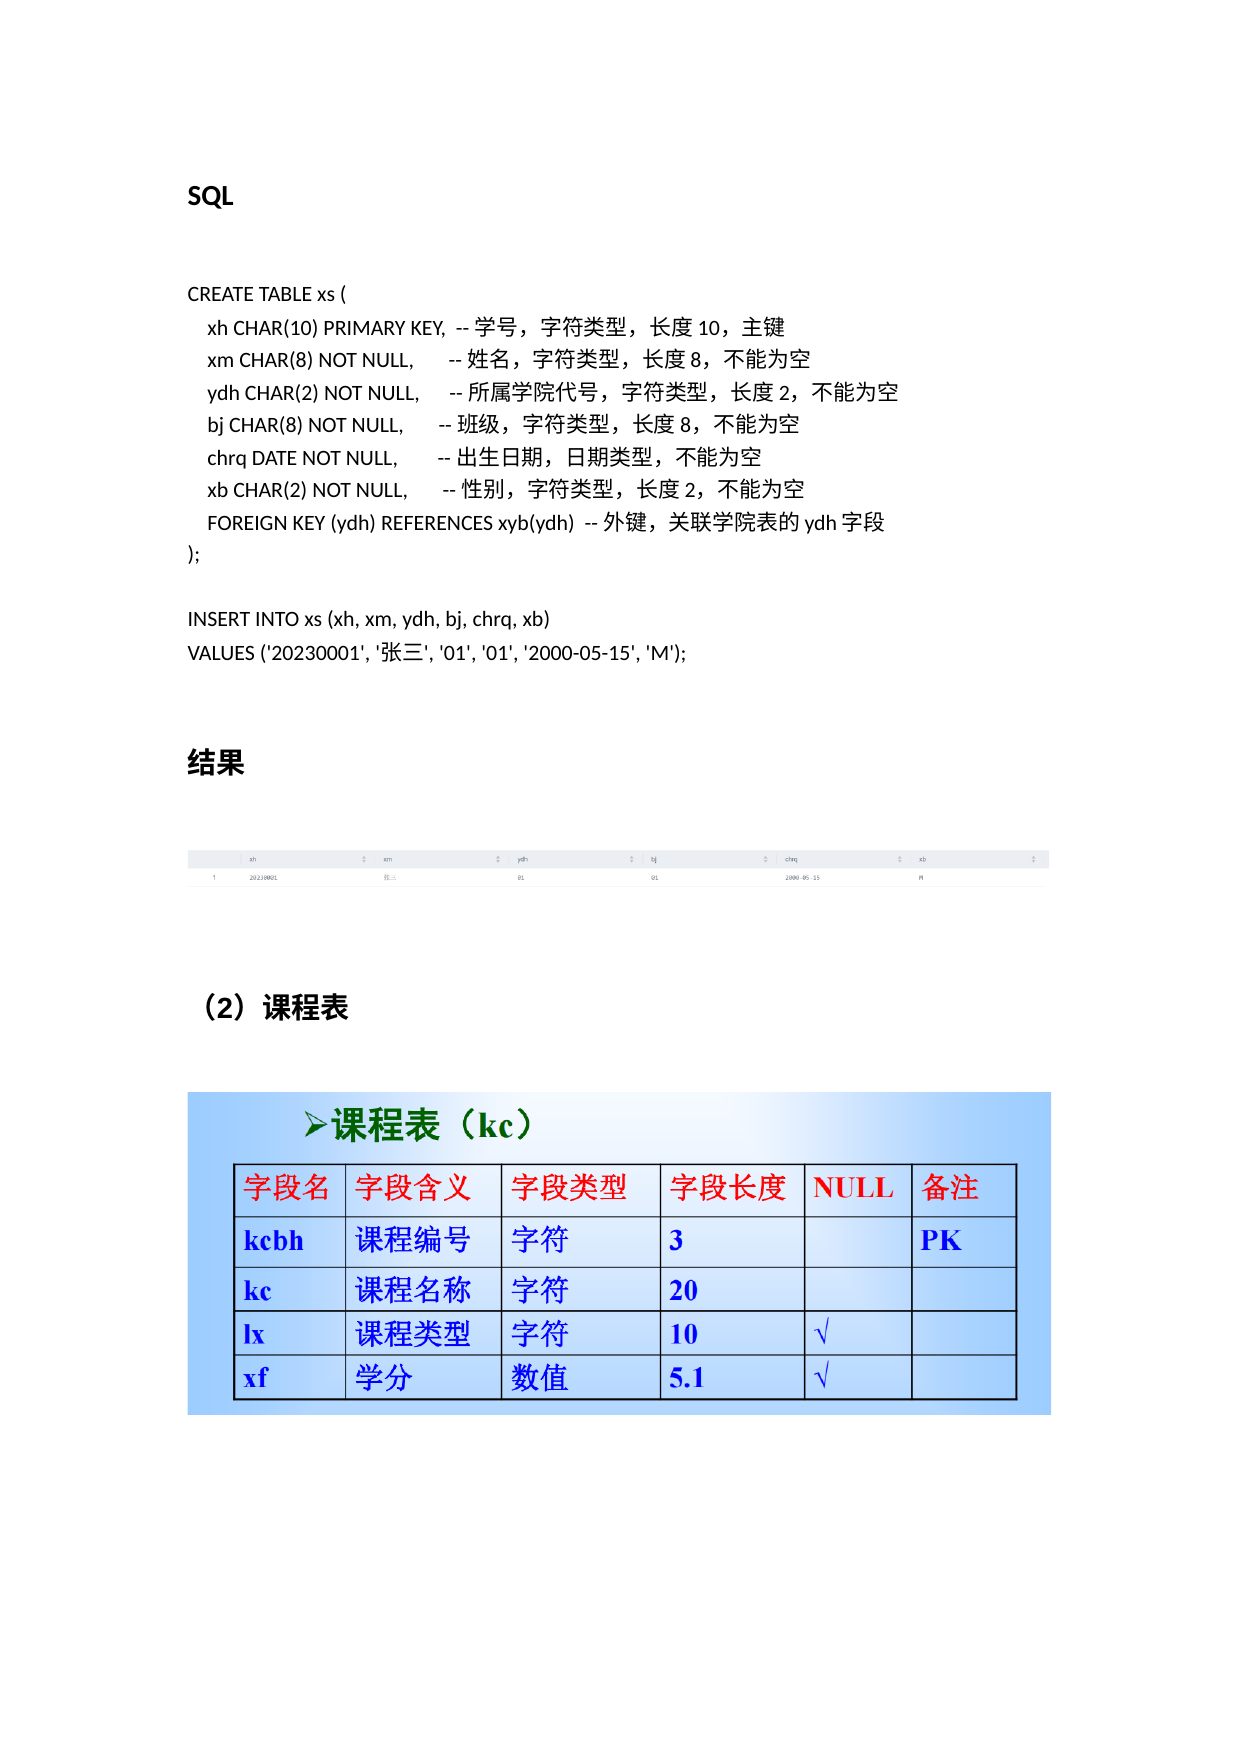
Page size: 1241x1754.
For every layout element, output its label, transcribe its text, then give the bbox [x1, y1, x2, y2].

list VALUES ('20230001', '张三', '01', '01', '2000-05-15', 'M'); [187, 634, 1053, 667]
list xm CHAR(8) NOT NULL, -- 姓名，字符类型，长度8，不能为空 [187, 342, 1053, 374]
subtitle SQL [187, 162, 1053, 227]
subtitle 结果 [187, 728, 1053, 793]
list xb CHAR(2) NOT NULL, -- 性别，字符类型，长度2，不能为空 [187, 472, 1053, 504]
list CREATE TABLE xs ( [187, 277, 1053, 309]
picture [187, 1092, 1052, 1415]
list ); [187, 537, 1053, 569]
list INSERT INTO xs (xh, xm, ydh, bj, chrq, xb) [187, 602, 1053, 634]
list FOREIGN KEY (ydh) REFERENCES xyb(ydh) -- 外键，关联学院表的ydh字段 [187, 504, 1053, 537]
subtitle （2）课程表 [187, 973, 1053, 1038]
list chrq DATE NOT NULL, -- 出生日期，日期类型，不能为空 [187, 439, 1053, 472]
list bj CHAR(8) NOT NULL, -- 班级，字符类型，长度8，不能为空 [187, 407, 1053, 439]
list xh CHAR(10) PRIMARY KEY, -- 学号，字符类型，长度10，主键 [187, 309, 1053, 342]
picture [187, 846, 1050, 891]
list ydh CHAR(2) NOT NULL, -- 所属学院代号，字符类型，长度2，不能为空 [187, 374, 1053, 407]
